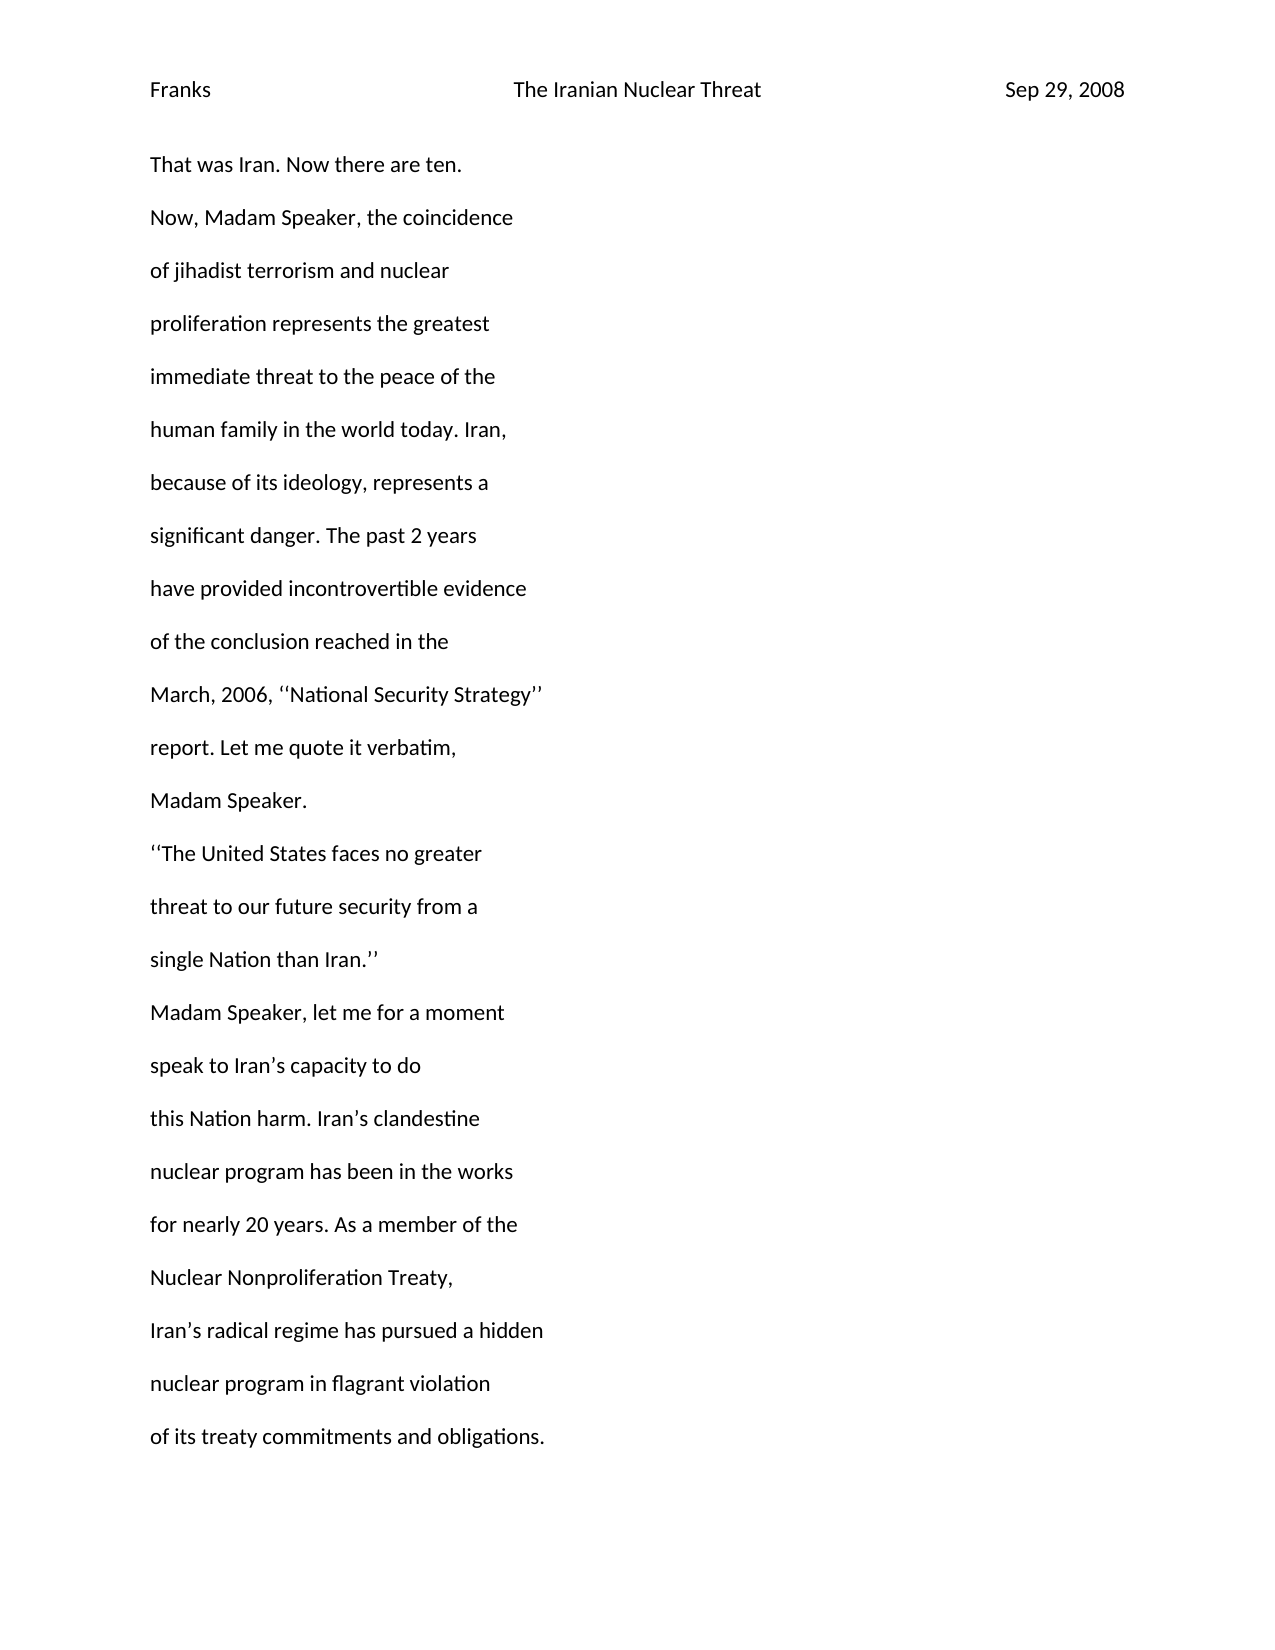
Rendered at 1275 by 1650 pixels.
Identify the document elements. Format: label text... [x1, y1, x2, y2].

text report. Let me quote it verbatim, [150, 733, 1125, 761]
text speak to Iran’s capacity to do [150, 1051, 1125, 1079]
text Nuclear Nonproliferation Treaty, [150, 1263, 1125, 1291]
text Iran’s radical regime has pursued a hidden [150, 1316, 1125, 1344]
text of jihadist terrorism and nuclear [150, 256, 1125, 284]
text immediate threat to the peace of the [150, 362, 1125, 390]
text threat to our future security from a [150, 892, 1125, 920]
text Madam Speaker, let me for a moment [150, 998, 1125, 1026]
text single Nation than Iran.’’ [150, 945, 1125, 973]
text March, 2006, ‘‘National Security Strategy’’ [150, 680, 1125, 708]
text of its treaty commitments and obligations. [150, 1422, 1125, 1451]
text this Nation harm. Iran’s clandestine [150, 1104, 1125, 1132]
text have provided incontrovertible evidence [150, 574, 1125, 602]
text ‘‘The United States faces no greater [150, 839, 1125, 867]
text proliferation represents the greatest [150, 309, 1125, 337]
text of the conclusion reached in the [150, 627, 1125, 655]
text Now, Madam Speaker, the coincidence [150, 203, 1125, 231]
text human family in the world today. Iran, [150, 415, 1125, 443]
text Madam Speaker. [150, 786, 1125, 814]
text That was Iran. Now there are ten. [150, 150, 1125, 178]
text nuclear program has been in the works [150, 1157, 1125, 1185]
text because of its ideology, represents a [150, 468, 1125, 496]
text for nearly 20 years. As a member of the [150, 1210, 1125, 1238]
text nuclear program in flagrant violation [150, 1369, 1125, 1397]
text significant danger. The past 2 years [150, 521, 1125, 549]
